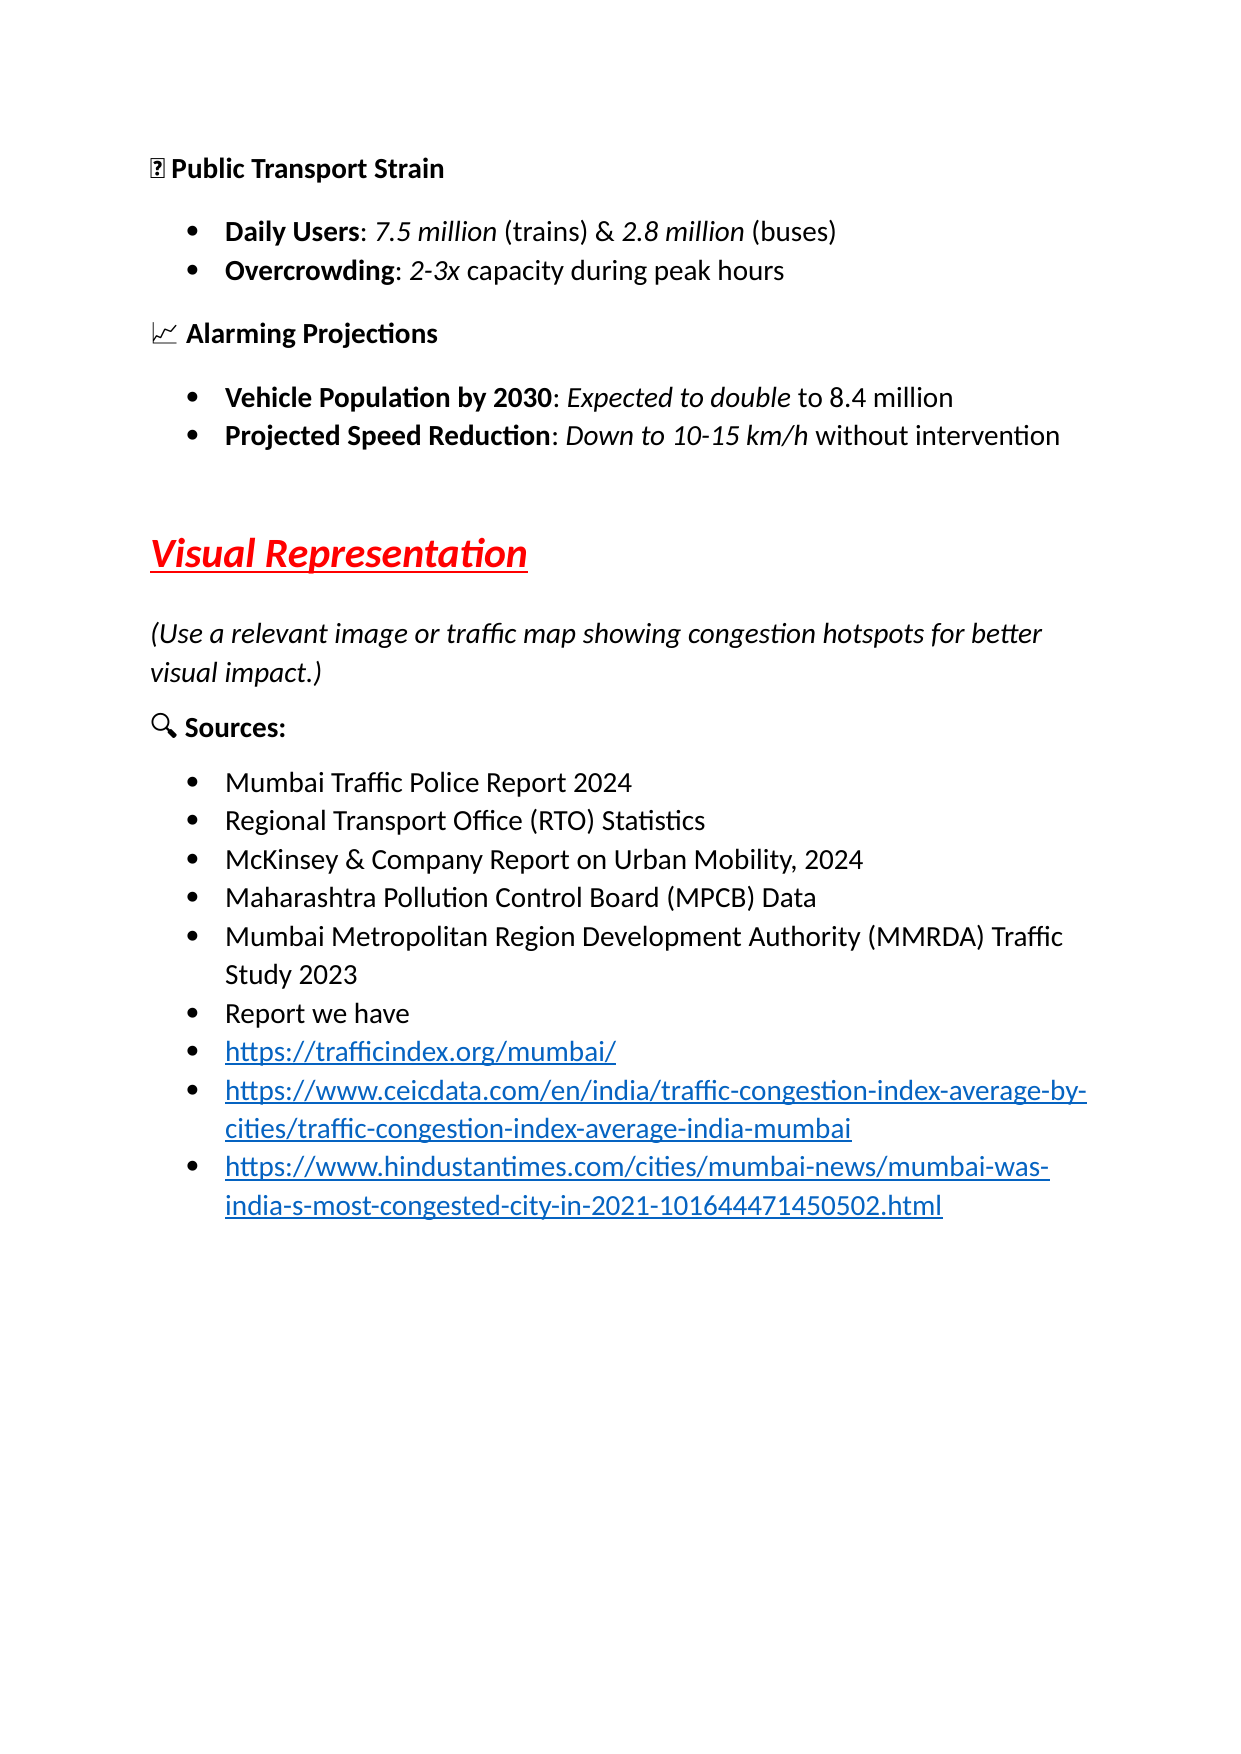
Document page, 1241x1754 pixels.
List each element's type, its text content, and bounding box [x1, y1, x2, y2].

list Regional Transport Office (RTO) Statistics [187, 802, 1090, 838]
list Report we have [187, 995, 1090, 1030]
list Vehicle Population by 2030: Expected to double to 8.4 million [187, 379, 1090, 414]
list Daily Users: 7.5 million (trains) & 2.8 million (buses) [187, 213, 1090, 249]
text 🚋 Public Transport Strain [150, 150, 1090, 186]
list Mumbai Metropolitan Region Development Authority (MMRDA) Traffic Study 2023 [187, 918, 1090, 992]
subtitle Visual Representation [150, 527, 1090, 578]
text 📈 Alarming Projections [150, 315, 1090, 351]
list Overcrowding: 2-3x capacity during peak hours [187, 252, 1090, 287]
list Projected Speed Reduction: Down to 10-15 km/h without intervention [187, 417, 1090, 453]
list Mumbai Traffic Police Report 2024 [187, 764, 1090, 800]
list McKinsey & Company Report on Urban Mobility, 2024 [187, 841, 1090, 877]
text (Use a relevant image or traffic map showing congestion hotspots for better visual impact.) [150, 615, 1090, 689]
list https://www.ceicdata.com/en/india/traffic-congestion-index-average-by-cities/traffic-congestion-index-average-india-mumbai [187, 1072, 1090, 1146]
list https://www.hindustantimes.com/cities/mumbai-news/mumbai-was-india-s-most-congested-city-in-2021-101644471450502.html [187, 1148, 1090, 1222]
text 🔍 Sources: [150, 709, 1090, 744]
list https://trafficindex.org/mumbai/ [187, 1033, 1090, 1069]
list Maharashtra Pollution Control Board (MPCB) Data [187, 879, 1090, 915]
